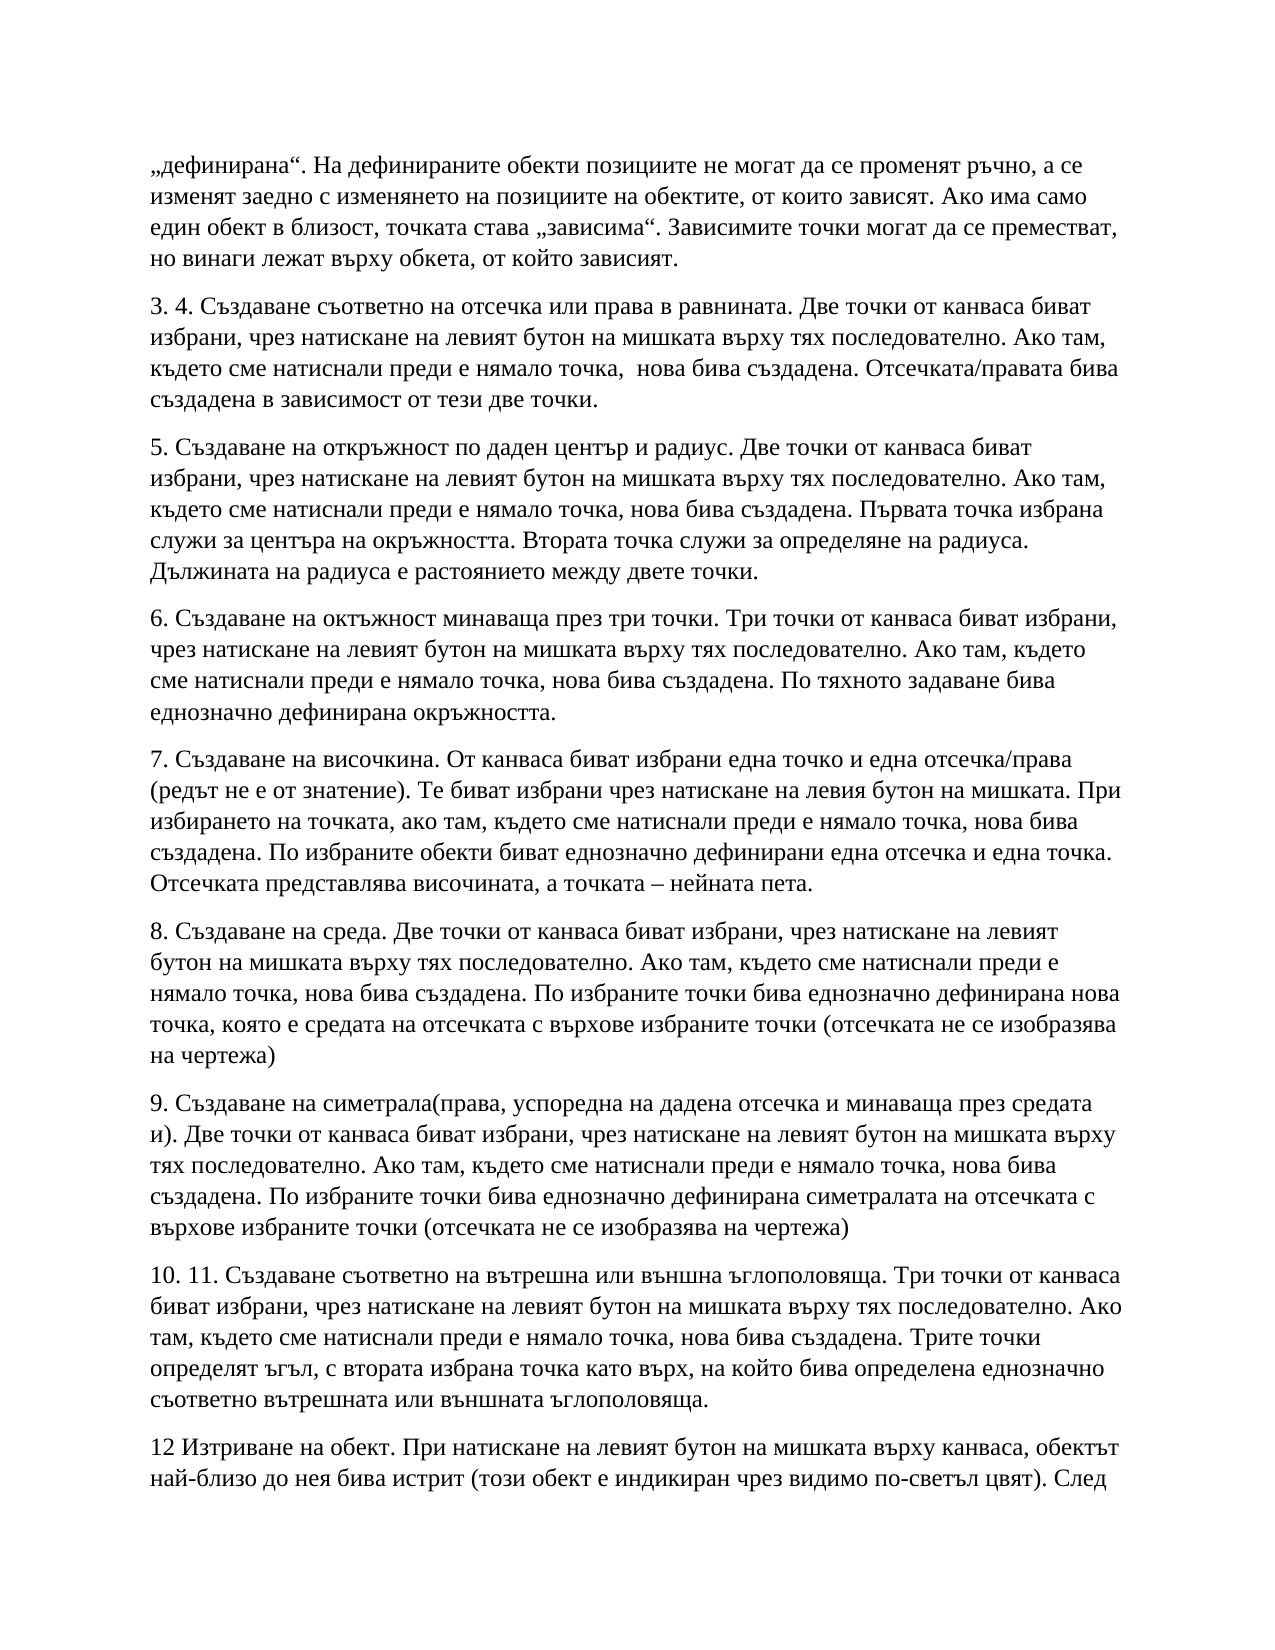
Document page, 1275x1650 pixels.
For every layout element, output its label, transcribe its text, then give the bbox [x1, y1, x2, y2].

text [150, 1432, 1125, 1492]
text 9. Създаване на симетрала(права, успоредна на дадена отсечка и минаваща през средата и). Две точки от канваса биват избрани, чрез натискане на левият бутон на мишката върху тях последователно. Ако там, където сме натиснали преди е нямало точка, нова бива създадена. По избраните точки бива еднозначно дефинирана симетралата на отсечката с върхове избраните точки (отсечката не се изобразява на чертежа) [150, 1088, 1125, 1241]
text 5. Създаване на откръжност по даден център и радиус. Две точки от канваса биват избрани, чрез натискане на левият бутон на мишката върху тях последователно. Ако там, където сме натиснали преди е нямало точка, нова бива създадена. Първата точка избрана служи за центъра на окръжността. Втората точка служи за определяне на радиуса. Дължината на радиуса е растоянието между двете точки. [150, 432, 1125, 584]
text 10. 11. Създаване съответно на вътрешна или външна ъглополовяща. Три точки от канваса биват избрани, чрез натискане на левият бутон на мишката върху тях последователно. Ако там, където сме натиснали преди е нямало точка, нова бива създадена. Трите точки определят ъгъл, с втората избрана точка като върх, на който бива определена еднозначно съответно вътрешната или външната ъглополовяща. [150, 1260, 1125, 1413]
text 7. Създаване на височкина. От канваса биват избрани една точко и една отсечка/права (редът не е от знатение). Те биват избрани чрез натискане на левия бутон на мишката. При избирането на точката, ако там, където сме натиснали преди е нямало точка, нова бива създадена. По избраните обекти биват еднозначно дефинирани една отсечка и една точка. Отсечката представлява височината, а точката – нейната пета. [150, 744, 1125, 897]
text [150, 150, 1125, 272]
text 8. Създаване на среда. Две точки от канваса биват избрани, чрез натискане на левият бутон на мишката върху тях последователно. Ако там, където сме натиснали преди е нямало точка, нова бива създадена. По избраните точки бива еднозначно дефинирана нова точка, която е средата на отсечката с върхове избраните точки (отсечката не се изобразява на чертежа) [150, 916, 1125, 1069]
text 6. Създаване на октъжност минаваща през три точки. Три точки от канваса биват избрани, чрез натискане на левият бутон на мишката върху тях последователно. Ако там, където сме натиснали преди е нямало точка, нова бива създадена. По тяхното задаване бива еднозначно дефинирана окръжността. [150, 603, 1125, 725]
text 3. 4. Създаване съответно на отсечка или права в равнината. Две точки от канваса биват избрани, чрез натискане на левият бутон на мишката върху тях последователно. Ако там, където сме натиснали преди е нямало точка, нова бива създадена. Отсечката/правата бива създадена в зависимост от тези две точки. [150, 291, 1125, 413]
